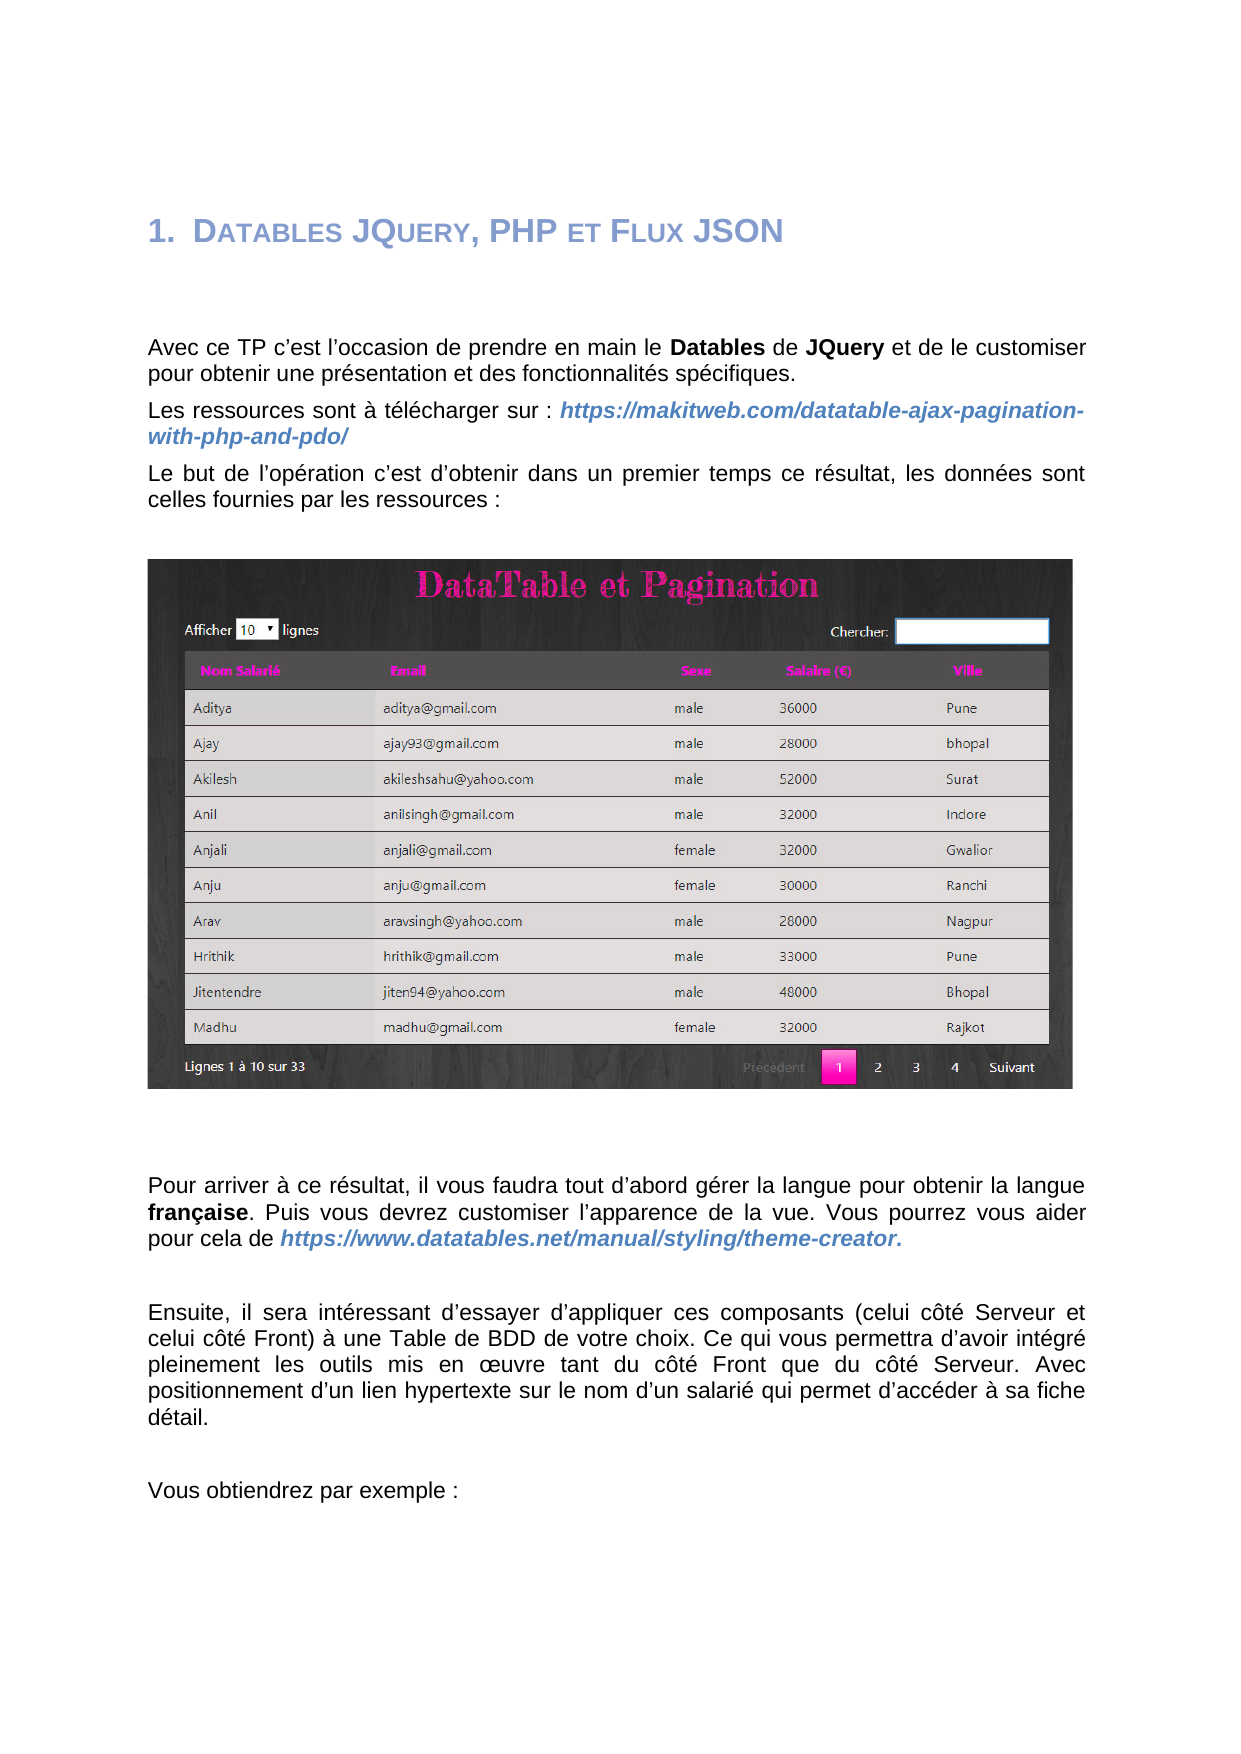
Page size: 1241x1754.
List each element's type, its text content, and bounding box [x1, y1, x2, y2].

text Le but de l’opération c’est d’obtenir dans un premier temps ce résultat, les données sont celles fournies par les ressources : [148, 460, 1087, 512]
subtitle Datables JQuery, PHP et Flux JSON [148, 211, 1093, 249]
text Ensuite, il sera intéressant d’essayer d’appliquer ces composants (celui côté Serveur et celui côté Front) à une Table de BDD de votre choix. Ce qui vous permettra d’avoir intégré pleinement les outils mis en œuvre tant du côté Front que du côté Serveur. Avec positionnement d’un lien hypertexte sur le nom d’un salarié qui permet d’accéder à sa fiche détail. [148, 1298, 1087, 1430]
text Avec ce TP c’est l’occasion de prendre en main le Datables de JQuery et de le customiser pour obtenir une présentation et des fonctionnalités spécifiques. [148, 333, 1087, 386]
text Vous obtiendrez par exemple : [148, 1477, 1087, 1504]
text Les ressources sont à télécharger sur : https://makitweb.com/datatable-ajax-pagination-with-php-and-pdo/ [148, 397, 1087, 449]
text Pour arriver à ce résultat, il vous faudra tout d’abord gérer la langue pour obtenir la langue française. Puis vous devrez customiser l’apparence de la vue. Vous pourrez vous aider pour cela de https://www.datatables.net/manual/styling/theme-creator. [148, 1172, 1087, 1251]
picture [147, 559, 1073, 1089]
